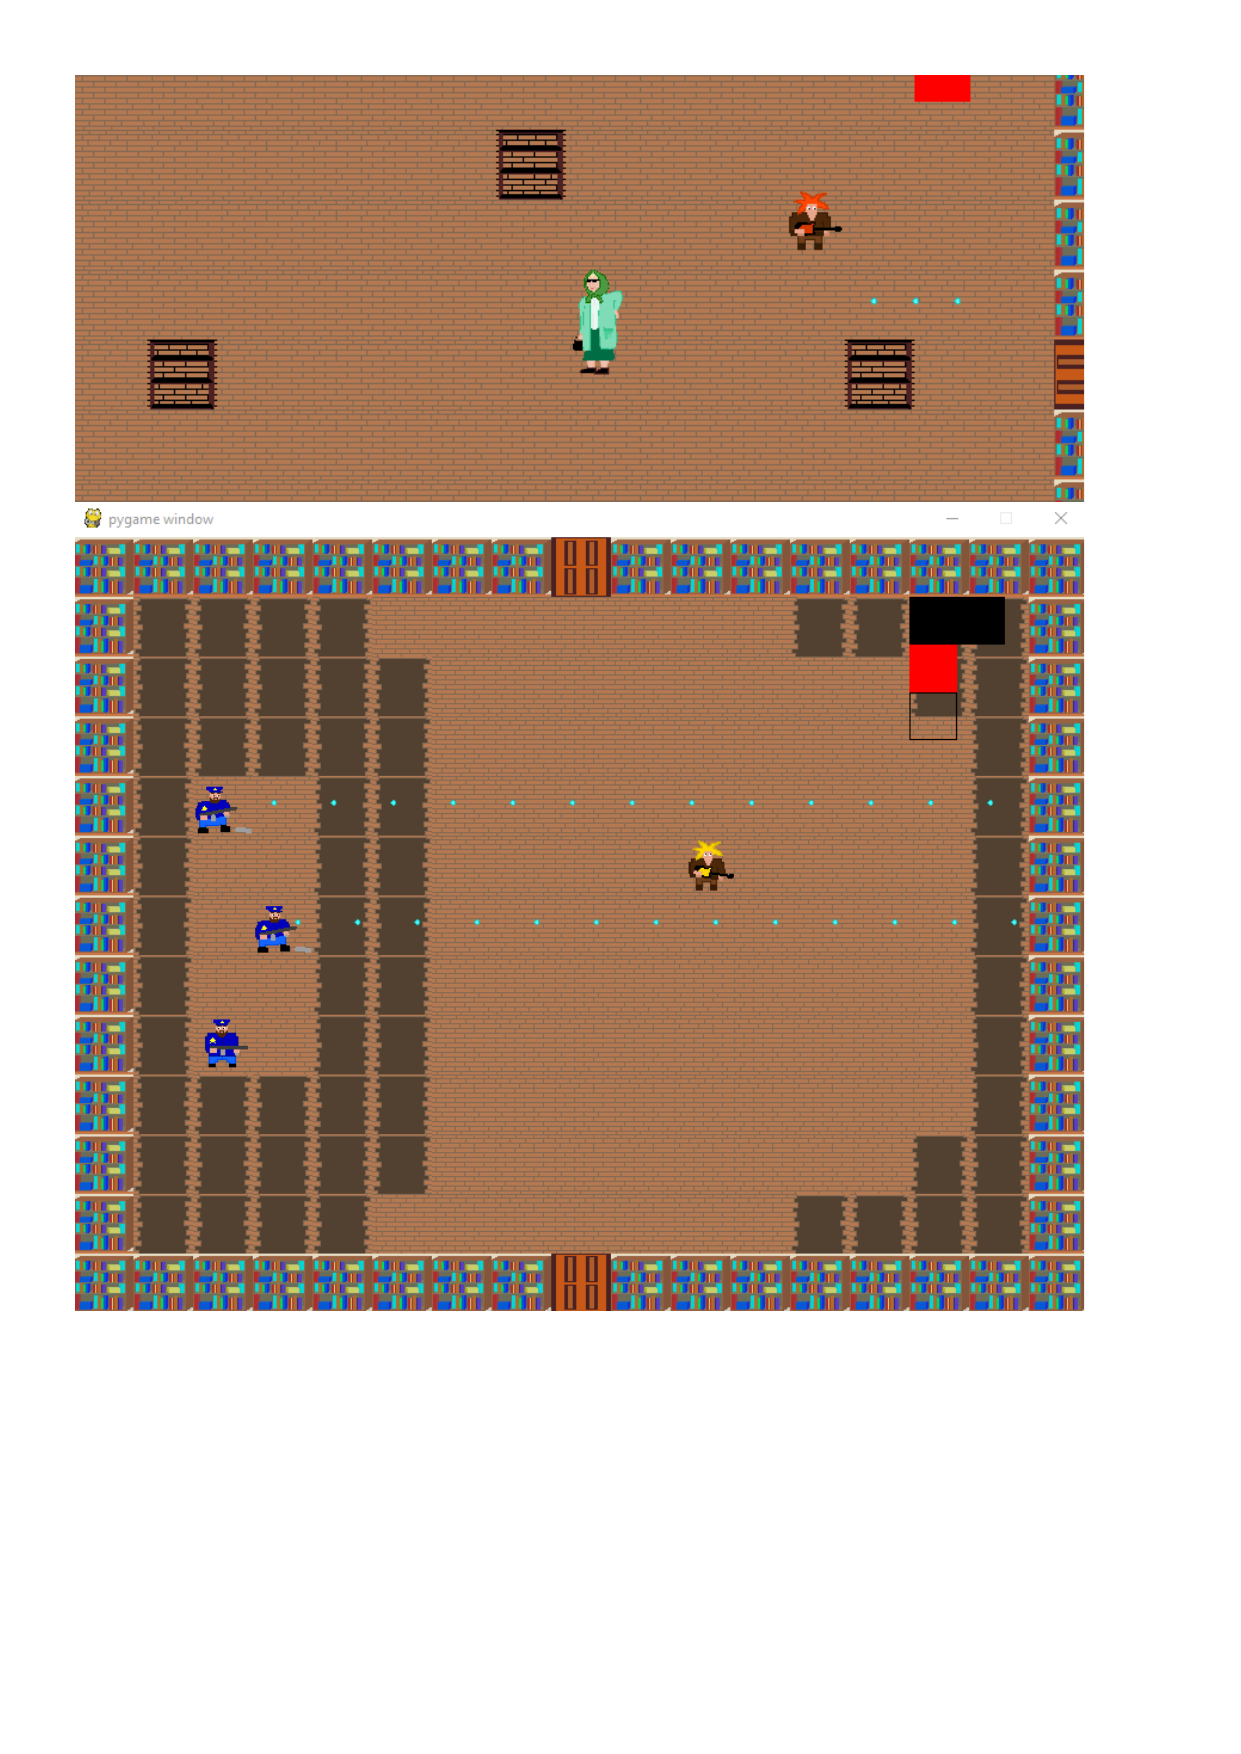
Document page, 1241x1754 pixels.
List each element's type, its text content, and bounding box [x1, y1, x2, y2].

picture [75, 505, 1085, 1311]
picture [75, 75, 1085, 502]
